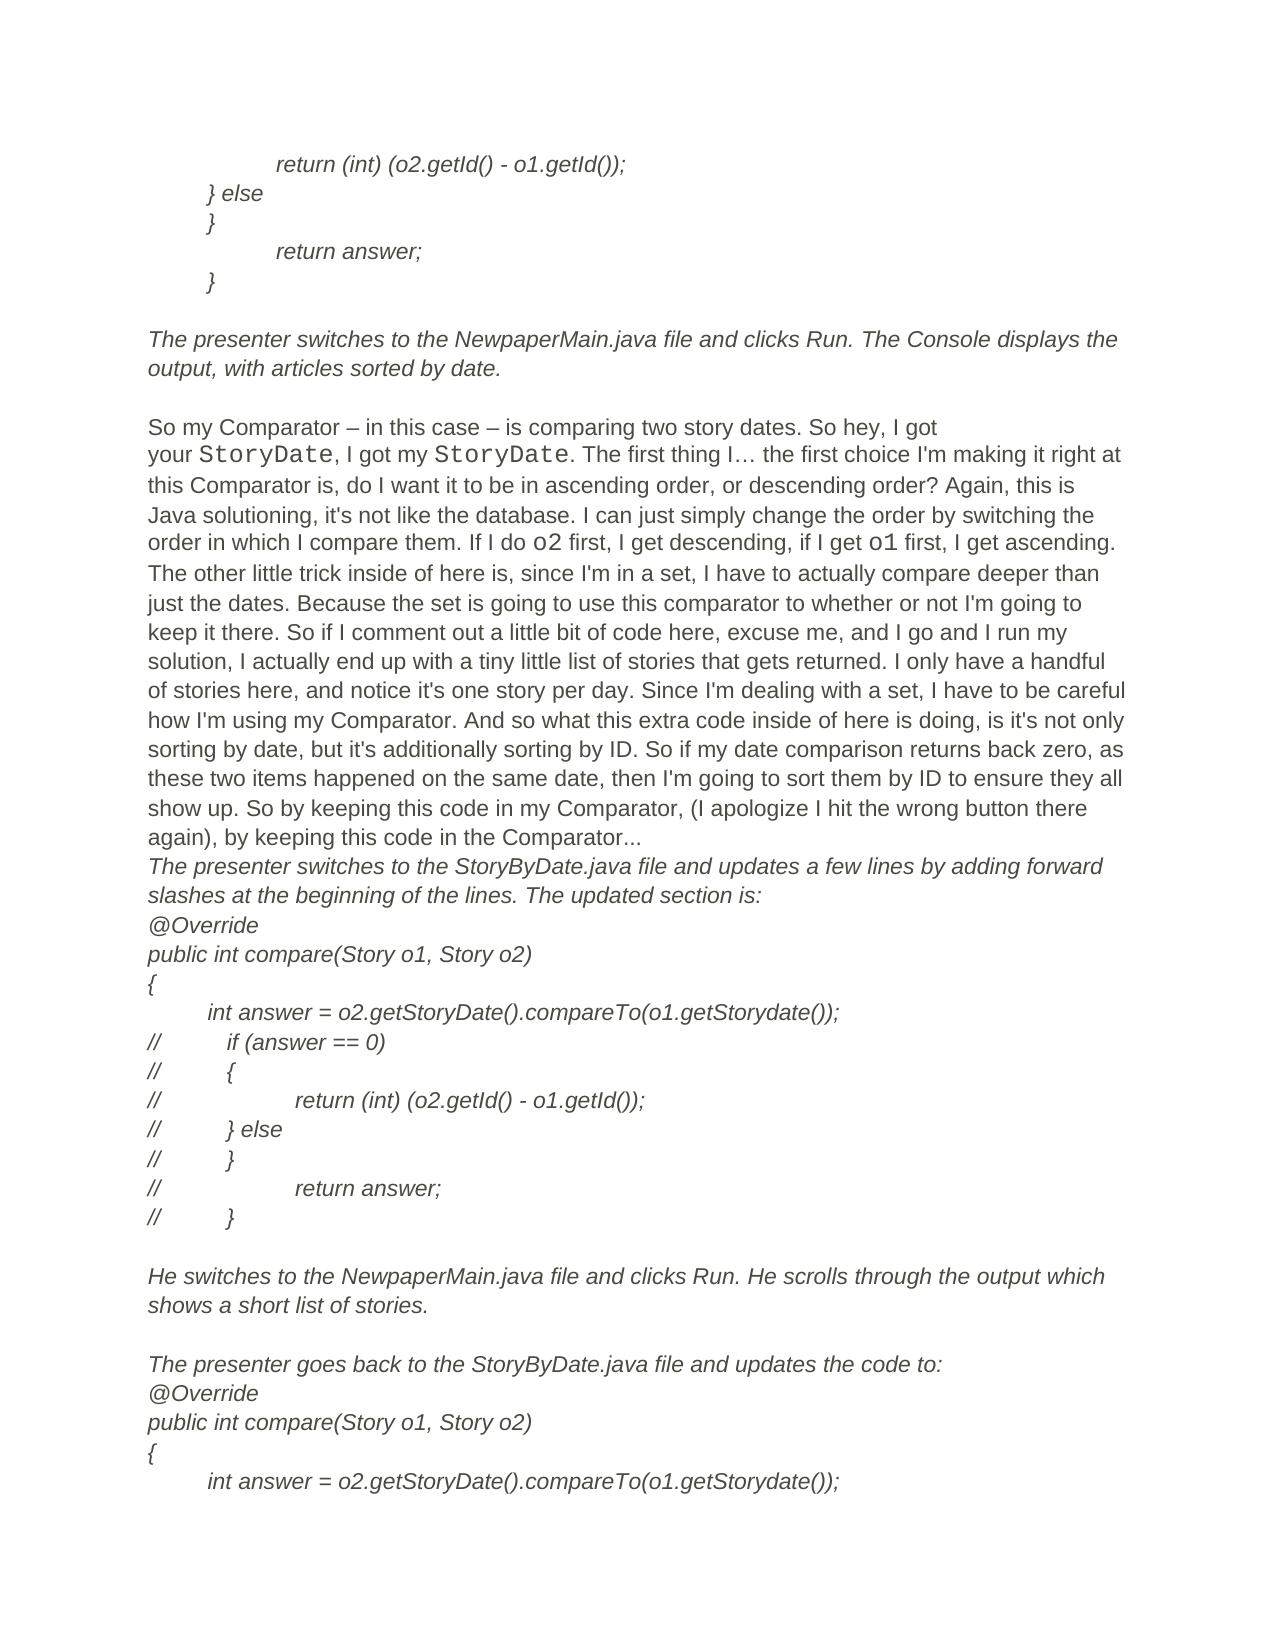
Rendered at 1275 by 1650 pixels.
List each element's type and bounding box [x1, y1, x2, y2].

text [148, 148, 1127, 1494]
